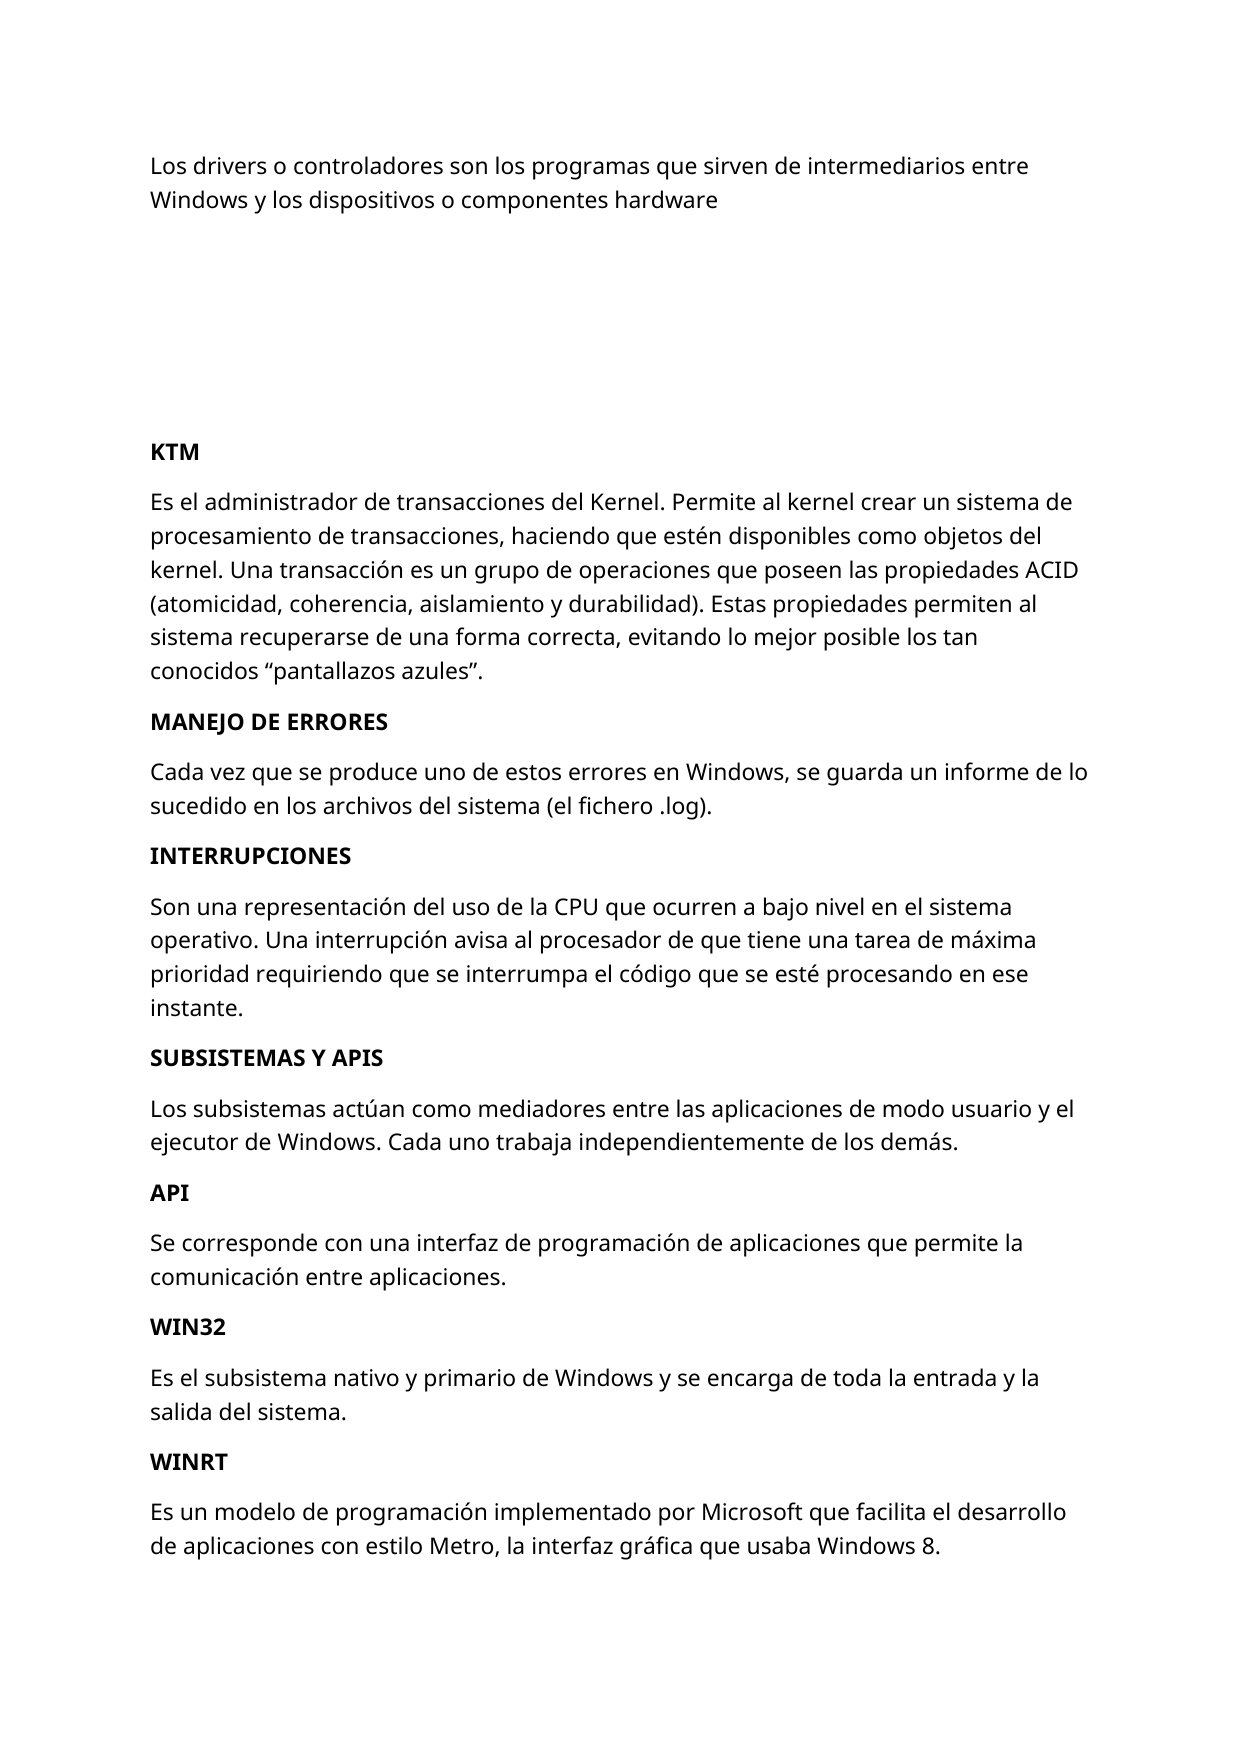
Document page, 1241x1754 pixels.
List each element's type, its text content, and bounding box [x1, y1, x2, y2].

text Cada vez que se produce uno de estos errores en Windows, se guarda un informe de lo sucedido en los archivos del sistema (el fichero .log). [150, 756, 1090, 821]
text KTM [150, 436, 1090, 467]
text Es el subsistema nativo y primario de Windows y se encarga de toda la entrada y la salida del sistema. [150, 1362, 1090, 1427]
text WINRT [150, 1446, 1090, 1477]
text MANEJO DE ERRORES [150, 705, 1090, 737]
text WIN32 [150, 1311, 1090, 1342]
text Es el administrador de transacciones del Kernel. Permite al kernel crear un sistema de procesamiento de transacciones, haciendo que estén disponibles como objetos del kernel. Una transacción es un grupo de operaciones que poseen las propiedades ACID (atomicidad, coherencia, aislamiento y durabilidad). Estas propiedades permiten al sistema recuperarse de una forma correcta, evitando lo mejor posible los tan conocidos “pantallazos azules”. [150, 486, 1090, 686]
text SUBSISTEMAS Y APIS [150, 1042, 1090, 1073]
text Son una representación del uso de la CPU que ocurren a bajo nivel en el sistema operativo. Una interrupción avisa al procesador de que tiene una tarea de máxima prioridad requiriendo que se interrumpa el código que se esté procesando en ese instante. [150, 890, 1090, 1023]
text Es un modelo de programación implementado por Microsoft que facilita el desarrollo de aplicaciones con estilo Metro, la interfaz gráfica que usaba Windows 8. [150, 1496, 1090, 1561]
text Se corresponde con una interfaz de programación de aplicaciones que permite la comunicación entre aplicaciones. [150, 1227, 1090, 1292]
text Los drivers o controladores son los programas que sirven de intermediarios entre Windows y los dispositivos o componentes hardware [150, 150, 1090, 215]
text API [150, 1177, 1090, 1208]
text INTERRUPCIONES [150, 840, 1090, 871]
text Los subsistemas actúan como mediadores entre las aplicaciones de modo usuario y el ejecutor de Windows. Cada uno trabaja independientemente de los demás. [150, 1092, 1090, 1157]
